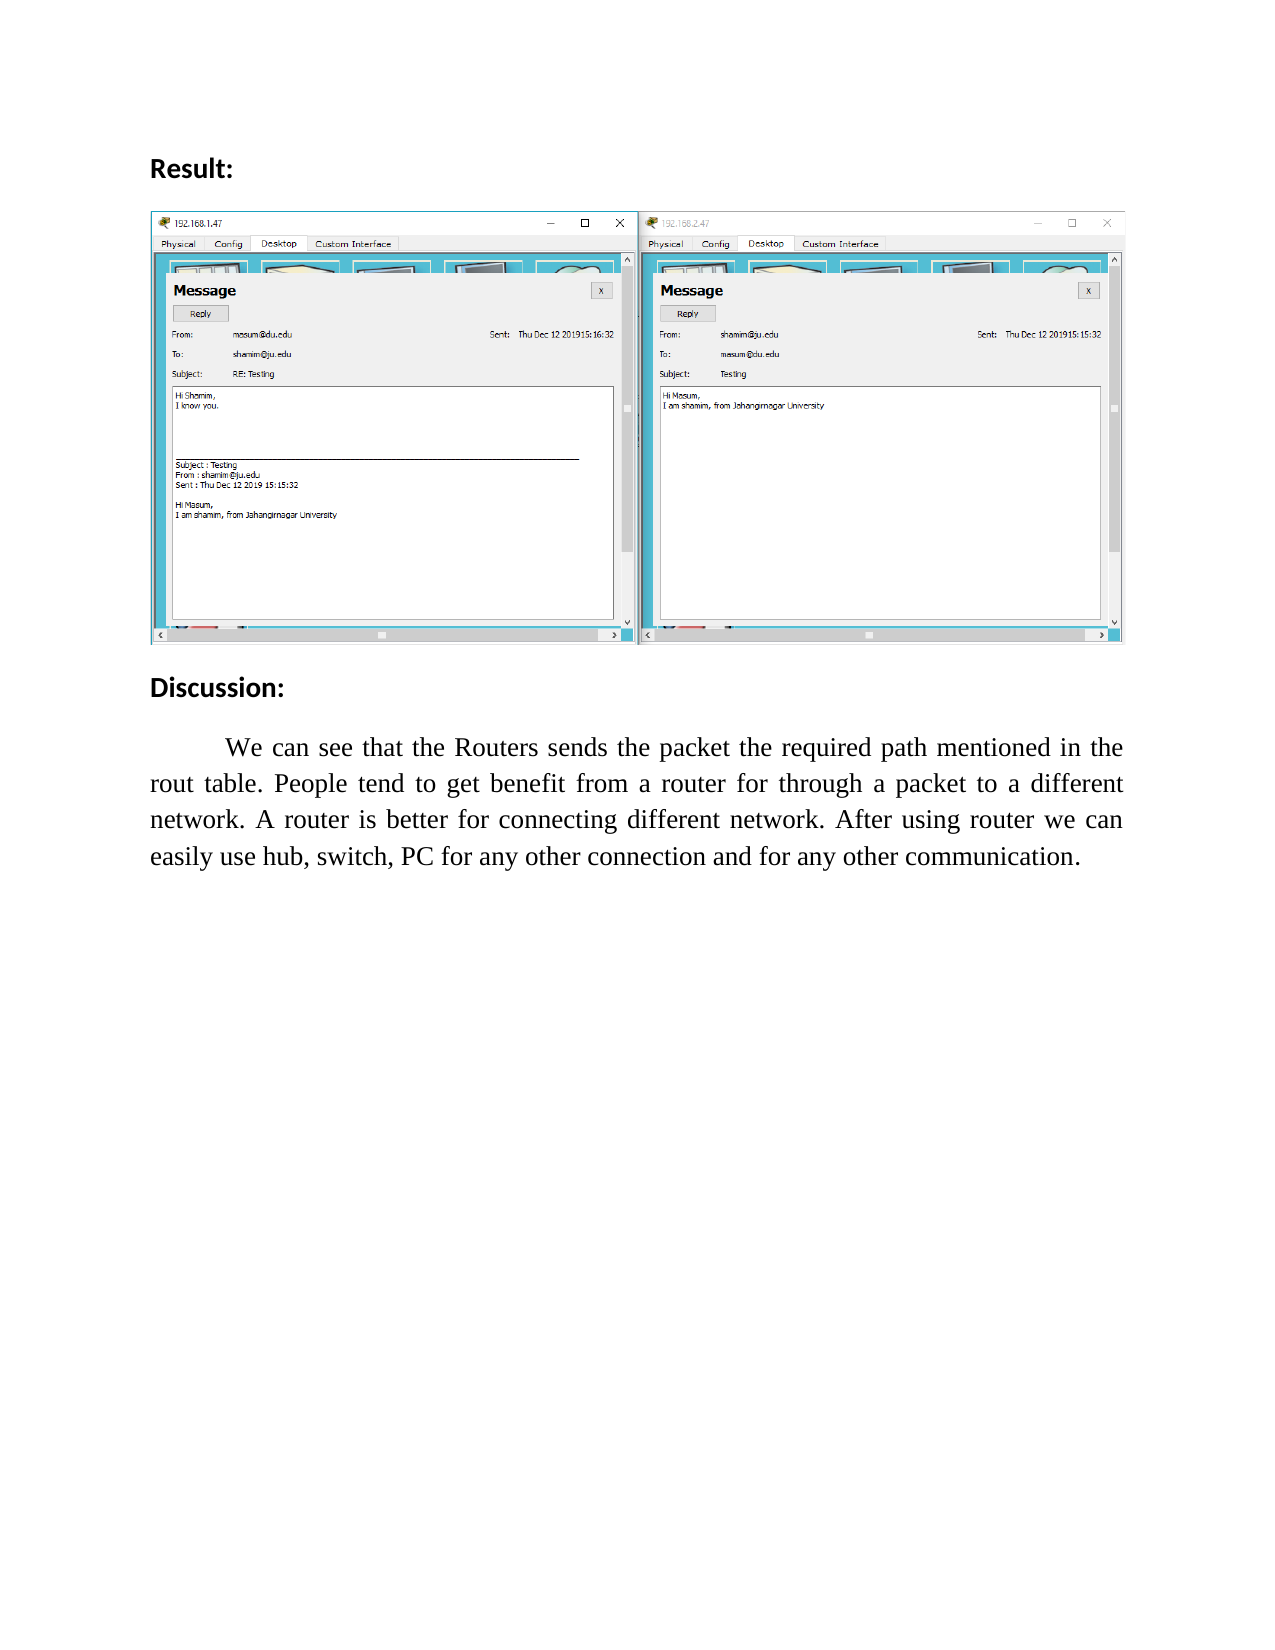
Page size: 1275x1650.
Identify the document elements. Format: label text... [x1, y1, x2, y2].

text We can see that the Routers sends the packet the required path mentioned in the rout table. People tend to get benefit from a router for through a packet to a different network. A router is better for connecting different network. After using router we can easily use hub, switch, PC for any other connection and for any other communication. [150, 731, 1125, 872]
text Discussion: [150, 669, 1125, 705]
text Result: [150, 150, 1125, 186]
picture [150, 211, 1125, 645]
